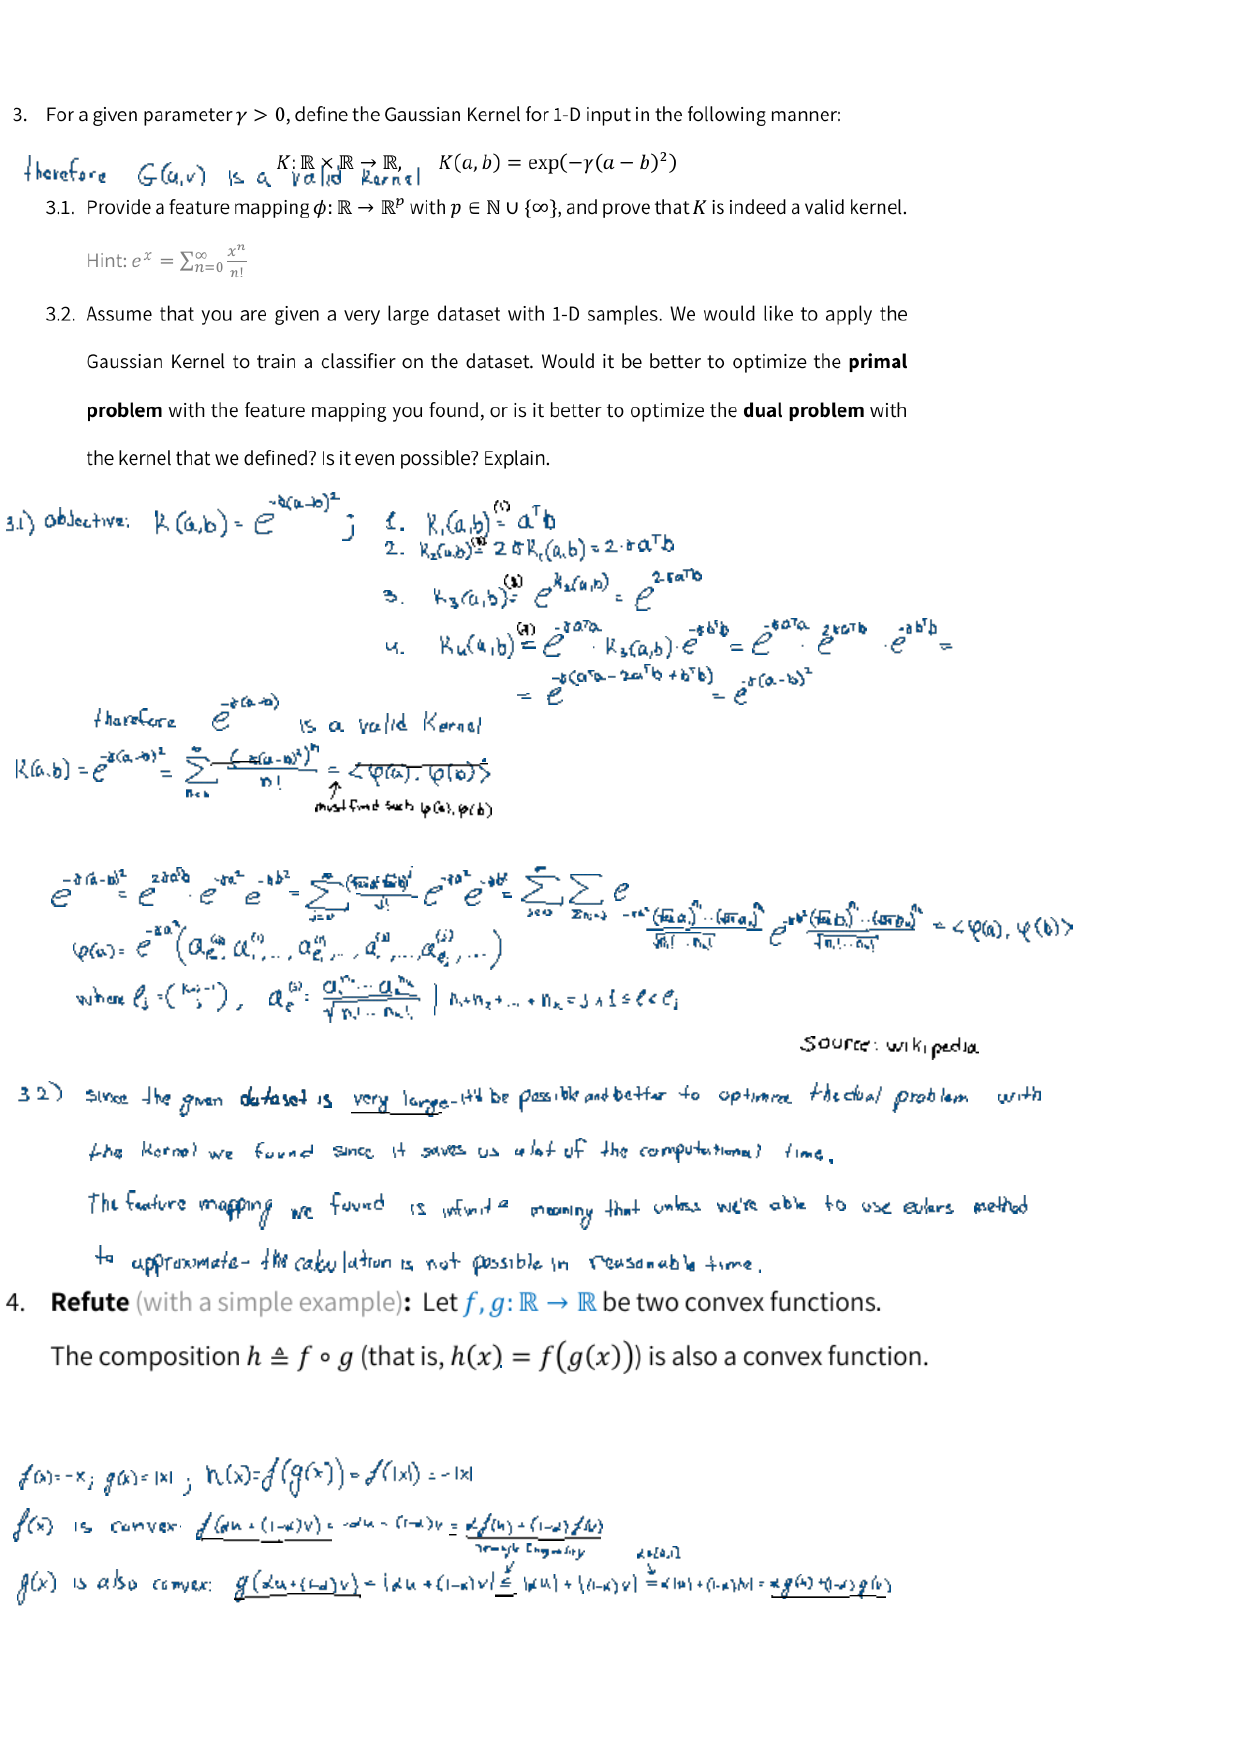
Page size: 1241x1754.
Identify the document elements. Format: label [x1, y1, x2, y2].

picture [383, 590, 405, 604]
picture [93, 708, 176, 729]
picture [17, 1081, 62, 1103]
picture [234, 1543, 585, 1604]
picture [381, 1515, 444, 1532]
picture [758, 1574, 891, 1599]
picture [451, 1085, 701, 1114]
picture [784, 1142, 823, 1161]
picture [75, 1522, 92, 1533]
picture [196, 1512, 333, 1543]
picture [434, 574, 524, 609]
picture [185, 743, 492, 820]
picture [351, 1090, 449, 1117]
picture [587, 1546, 754, 1596]
picture [717, 1195, 806, 1214]
picture [552, 670, 606, 686]
picture [95, 1245, 113, 1266]
picture [669, 666, 814, 705]
picture [608, 664, 662, 681]
picture [6, 507, 129, 536]
picture [933, 919, 1003, 942]
picture [104, 1470, 172, 1496]
picture [269, 980, 302, 1012]
picture [752, 618, 954, 656]
picture [527, 533, 702, 611]
picture [0, 1252, 941, 1403]
picture [1005, 917, 1073, 944]
picture [291, 1206, 313, 1219]
picture [111, 1521, 177, 1533]
picture [385, 541, 404, 556]
picture [261, 1248, 413, 1273]
picture [974, 1195, 1029, 1214]
picture [543, 634, 564, 657]
picture [411, 1203, 426, 1215]
picture [183, 1478, 191, 1496]
picture [86, 1085, 332, 1117]
picture [623, 900, 923, 954]
picture [76, 982, 227, 1012]
picture [521, 865, 565, 917]
picture [386, 641, 404, 654]
picture [350, 1459, 472, 1486]
picture [262, 1456, 345, 1498]
picture [89, 1143, 122, 1161]
picture [424, 711, 481, 734]
picture [810, 1082, 968, 1113]
picture [155, 492, 340, 539]
picture [142, 1141, 234, 1161]
picture [424, 870, 512, 906]
picture [498, 1200, 508, 1209]
picture [305, 866, 418, 922]
picture [654, 1195, 701, 1214]
picture [212, 693, 279, 731]
picture [359, 713, 409, 734]
picture [333, 1146, 374, 1159]
picture [13, 1508, 53, 1542]
picture [87, 1190, 272, 1230]
picture [515, 1138, 761, 1163]
picture [569, 874, 607, 922]
picture [74, 1569, 137, 1591]
picture [153, 1579, 211, 1593]
picture [800, 1036, 979, 1060]
picture [386, 511, 404, 531]
picture [524, 1574, 584, 1594]
picture [393, 1141, 407, 1158]
picture [719, 1087, 792, 1107]
picture [998, 1085, 1041, 1104]
picture [555, 620, 602, 633]
picture [19, 1464, 93, 1490]
picture [205, 1464, 260, 1487]
picture [322, 975, 422, 1023]
picture [132, 1251, 251, 1277]
picture [517, 693, 533, 699]
picture [17, 1571, 56, 1607]
picture [707, 620, 729, 637]
picture [730, 644, 745, 651]
picture [439, 622, 536, 659]
picture [300, 718, 316, 733]
picture [862, 1196, 954, 1214]
picture [593, 625, 704, 659]
picture [449, 1513, 603, 1541]
picture [420, 500, 555, 560]
picture [530, 1198, 640, 1230]
picture [329, 721, 344, 732]
picture [235, 1003, 243, 1012]
picture [443, 1198, 492, 1218]
picture [342, 514, 354, 541]
picture [16, 758, 88, 780]
picture [255, 1142, 313, 1160]
picture [589, 1253, 761, 1273]
picture [93, 747, 172, 782]
picture [0, 101, 941, 481]
picture [287, 928, 503, 970]
picture [614, 883, 629, 901]
picture [824, 1195, 846, 1211]
picture [421, 1145, 499, 1158]
picture [450, 988, 679, 1010]
picture [342, 1517, 374, 1529]
picture [330, 1192, 384, 1215]
picture [73, 920, 281, 966]
picture [51, 867, 299, 907]
picture [304, 994, 310, 1001]
picture [547, 687, 563, 705]
